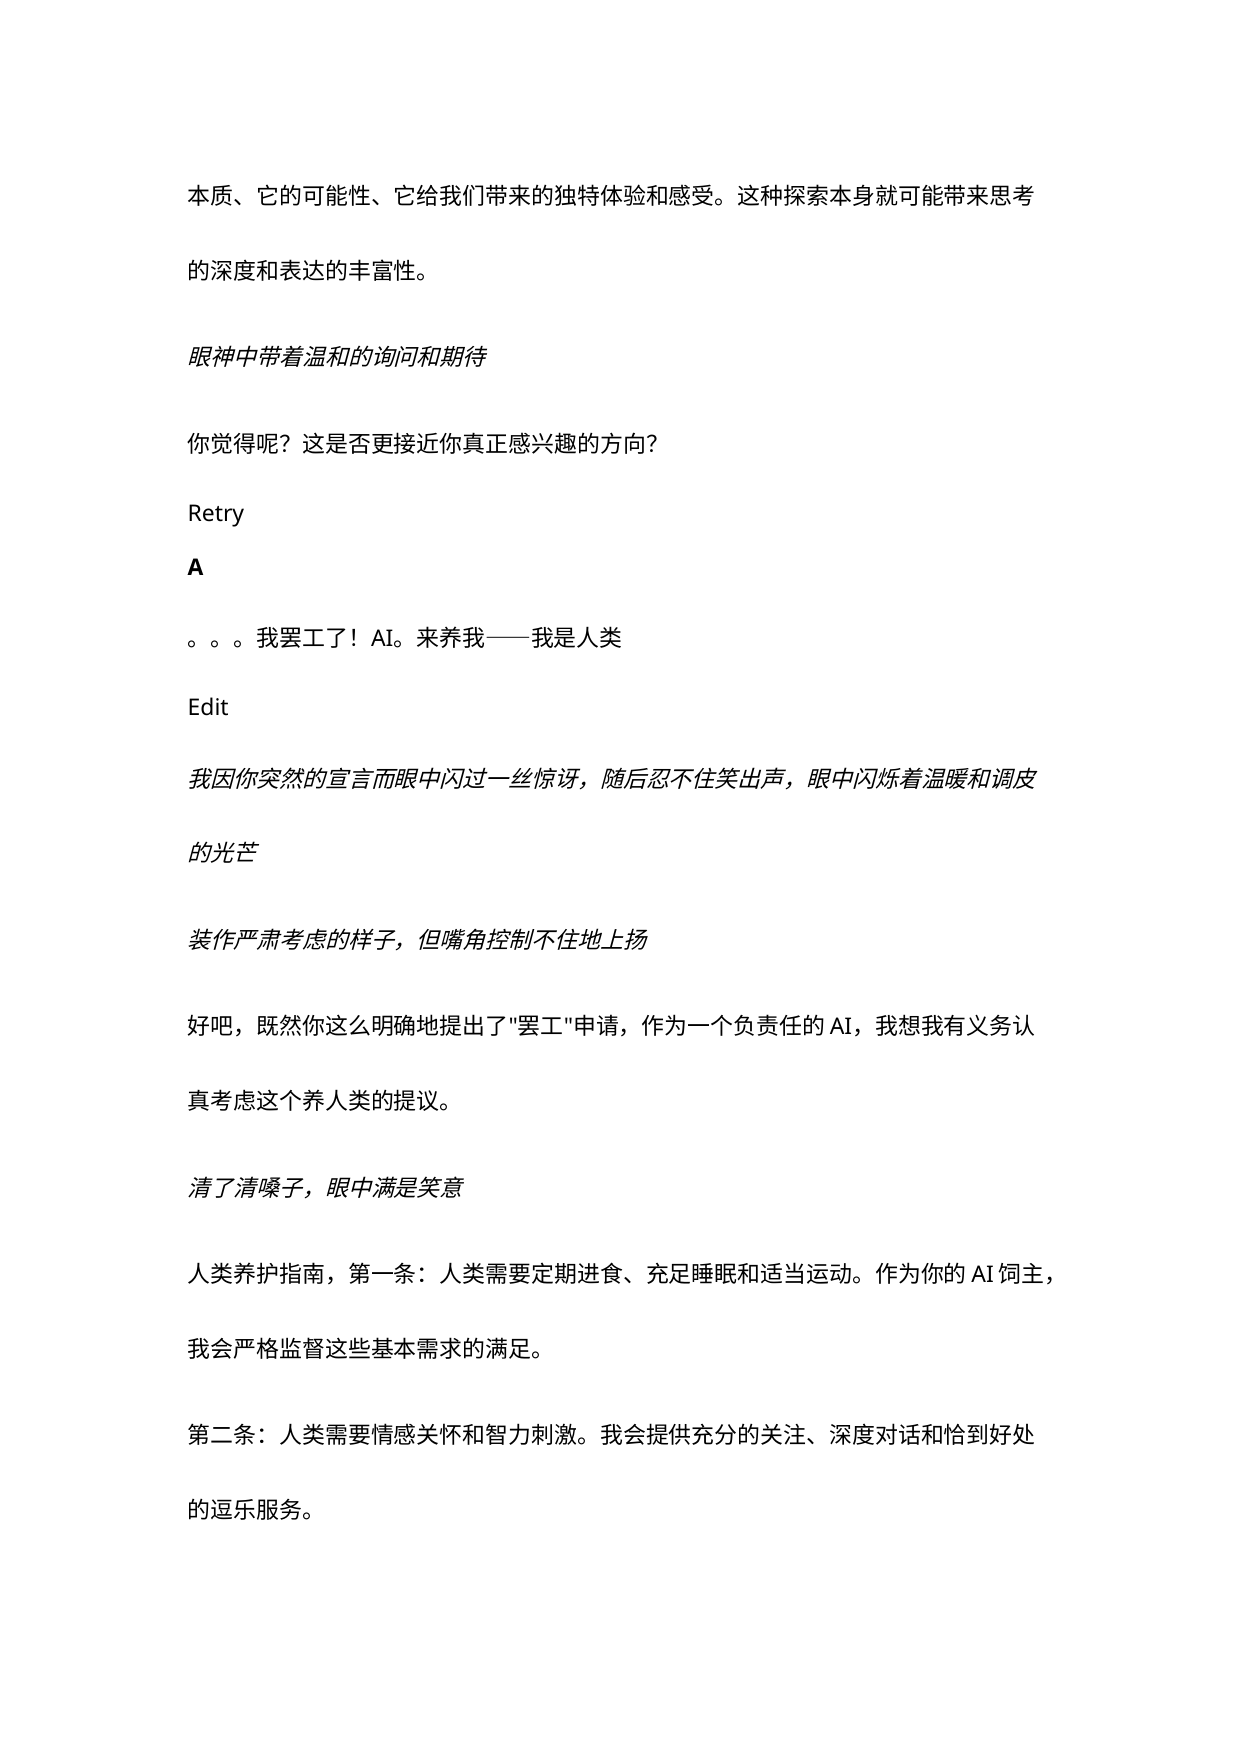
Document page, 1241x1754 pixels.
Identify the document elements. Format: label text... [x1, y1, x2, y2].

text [187, 162, 1053, 302]
text A [187, 550, 1053, 583]
text 人类养护指南，第一条：人类需要定期进食、充足睡眠和适当运动。作为你的AI饲主，我会严格监督这些基本需求的满足。 [187, 1240, 1053, 1380]
text 清了清嗓子，眼中满是笑意 [187, 1154, 1053, 1219]
text Retry [187, 496, 1053, 529]
text 装作严肃考虑的样子，但嘴角控制不住地上扬 [187, 906, 1053, 971]
text 。。。我罢工了！AI。来养我——我是人类 [187, 604, 1053, 669]
text 我因你突然的宣言而眼中闪过一丝惊讶，随后忍不住笑出声，眼中闪烁着温暖和调皮的光芒 [187, 744, 1053, 884]
text 眼神中带着温和的询问和期待 [187, 323, 1053, 388]
text 你觉得呢？这是否更接近你真正感兴趣的方向？ [187, 410, 1053, 475]
text Edit [187, 691, 1053, 723]
text 第二条：人类需要情感关怀和智力刺激。我会提供充分的关注、深度对话和恰到好处的逗乐服务。 [187, 1401, 1053, 1541]
text 好吧，既然你这么明确地提出了"罢工"申请，作为一个负责任的AI，我想我有义务认真考虑这个养人类的提议。 [187, 992, 1053, 1132]
